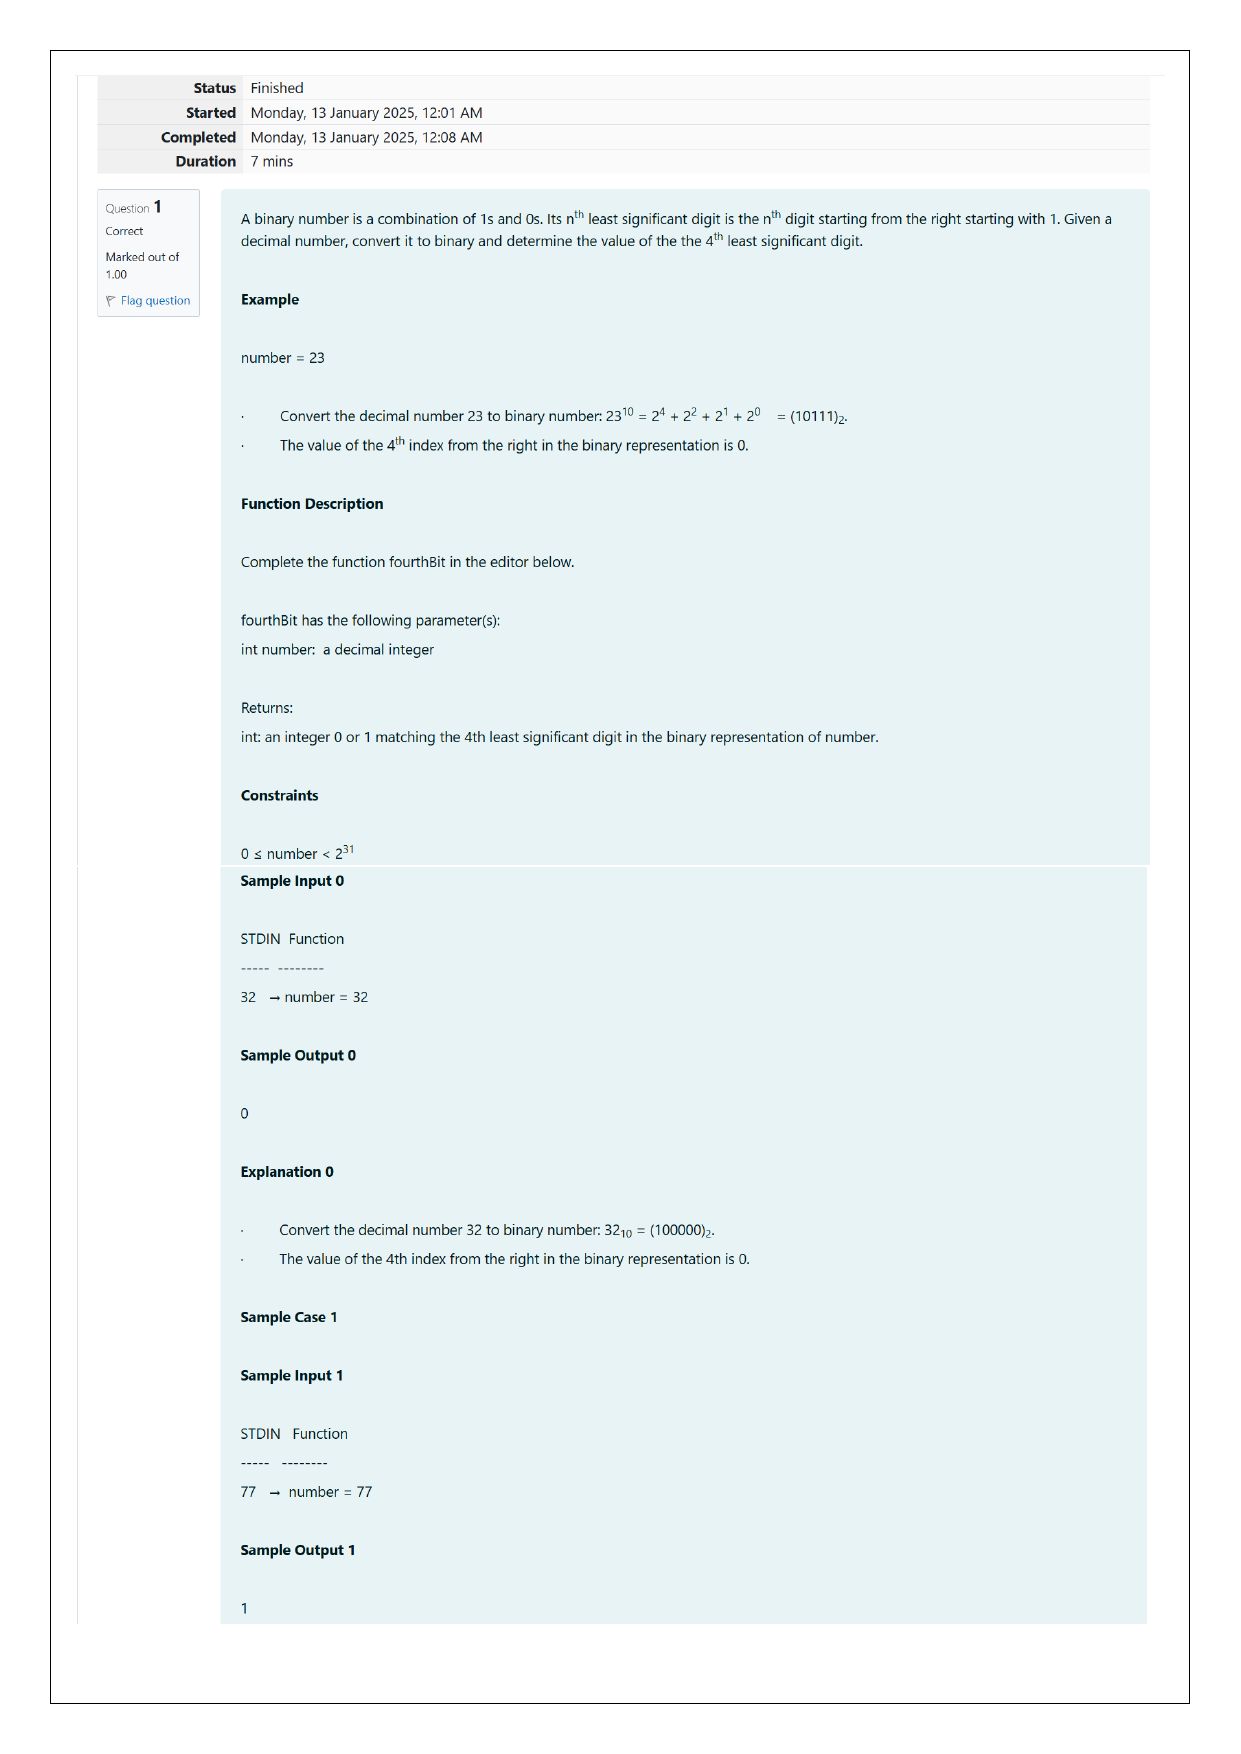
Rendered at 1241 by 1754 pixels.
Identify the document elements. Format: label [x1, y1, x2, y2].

picture [75, 75, 1166, 865]
picture [75, 867, 1166, 1624]
